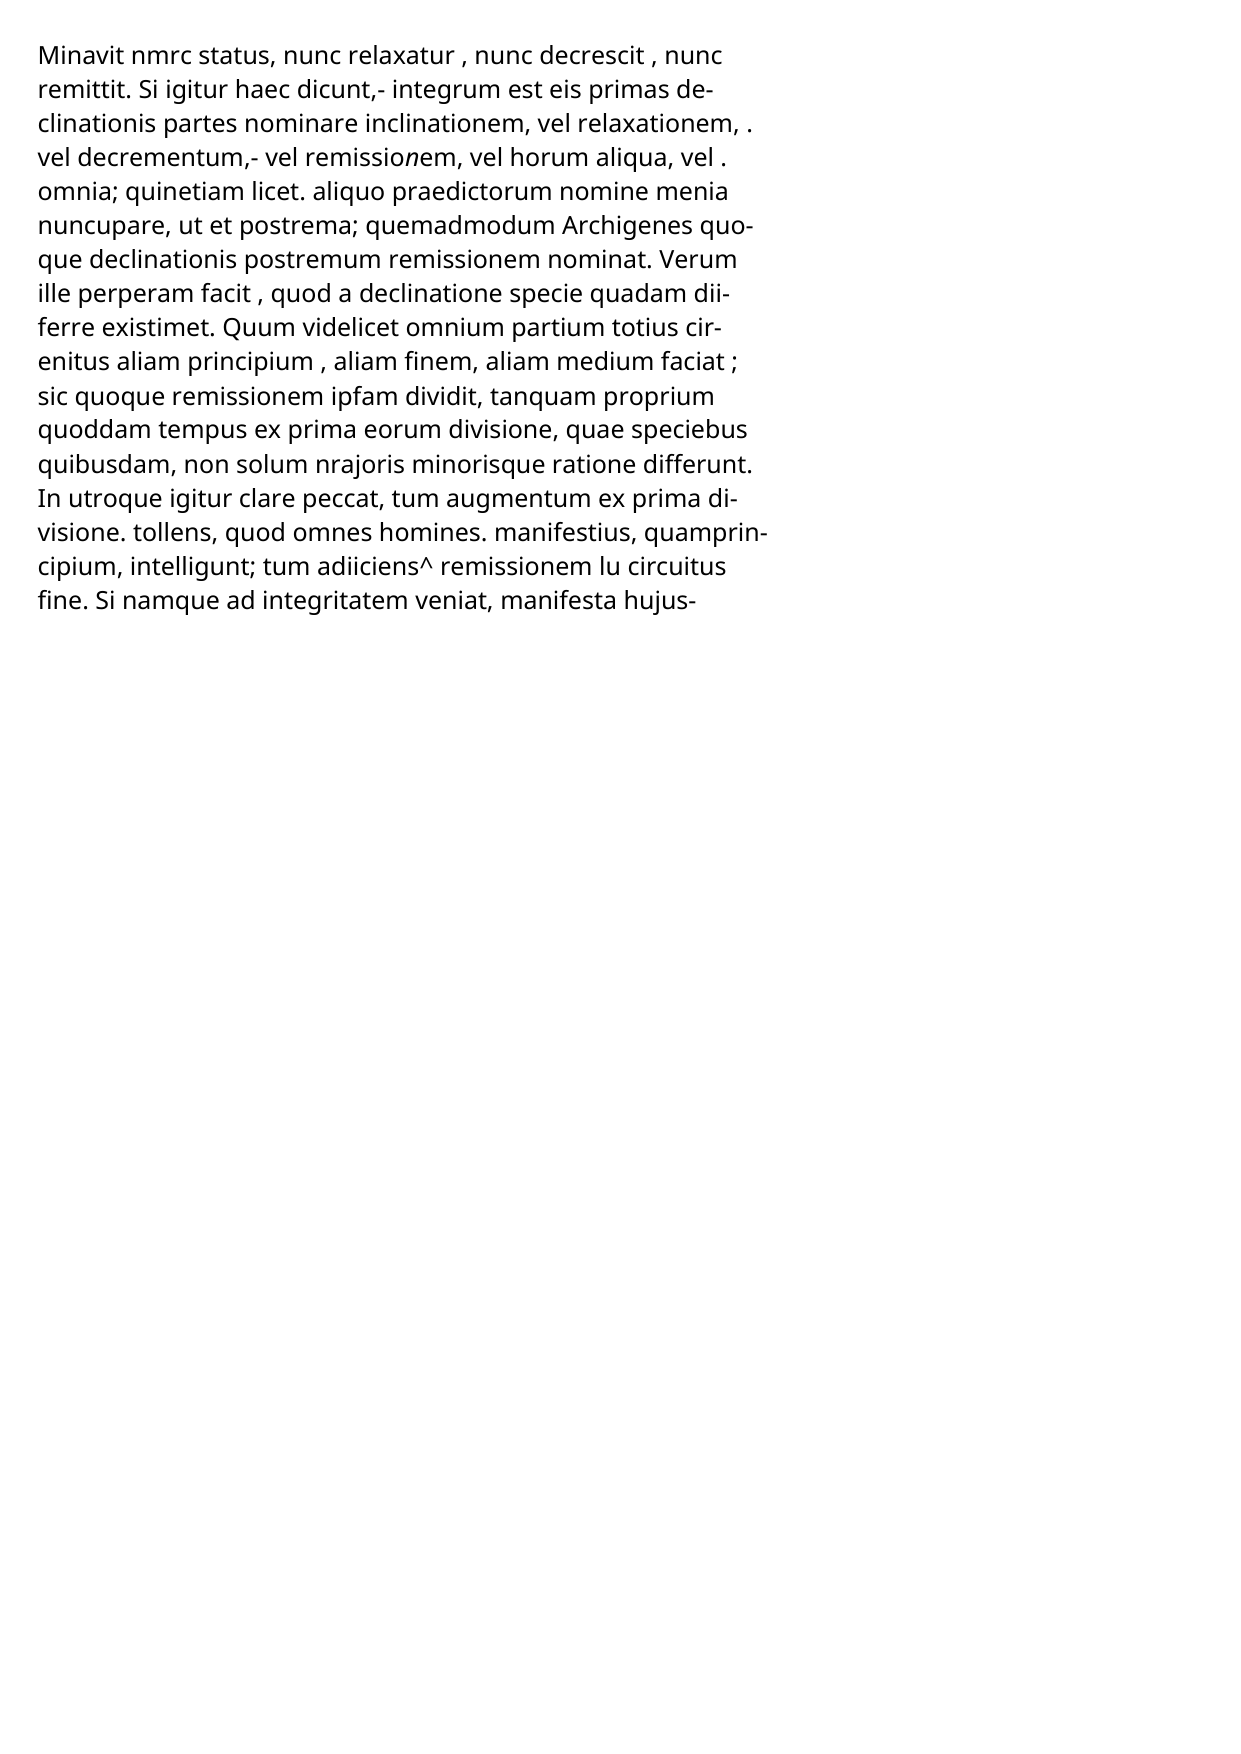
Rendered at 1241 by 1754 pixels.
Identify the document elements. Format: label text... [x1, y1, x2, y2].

text Minavit nmrc status, nunc relaxatur , nunc decrescit , nunc remittit. Si igitur haec dicunt,- integrum est eis primas de- clinationis partes nominare inclinationem, vel relaxationem, . vel decrementum,- vel remissionem, vel horum aliqua, vel . omnia; quinetiam licet. aliquo praedictorum nomine menia nuncupare, ut et postrema; quemadmodum Archigenes quo- que declinationis postremum remissionem nominat. Verum ille perperam facit , quod a declinatione specie quadam dii- ferre existimet. Quum videlicet omnium partium totius cir- enitus aliam principium , aliam finem, aliam medium faciat ; sic quoque remissionem ipfam dividit, tanquam proprium quoddam tempus ex prima eorum divisione, quae speciebus quibusdam, non solum nrajoris minorisque ratione differunt. In utroque igitur clare peccat, tum augmentum ex prima di- visione. tollens, quod omnes homines. manifestius, quamprin- cipium, intelligunt; tum adiiciens^ remissionem lu circuitus fine. Si namque ad integritatem veniat, manifesta hujus- [37, 37, 1203, 617]
